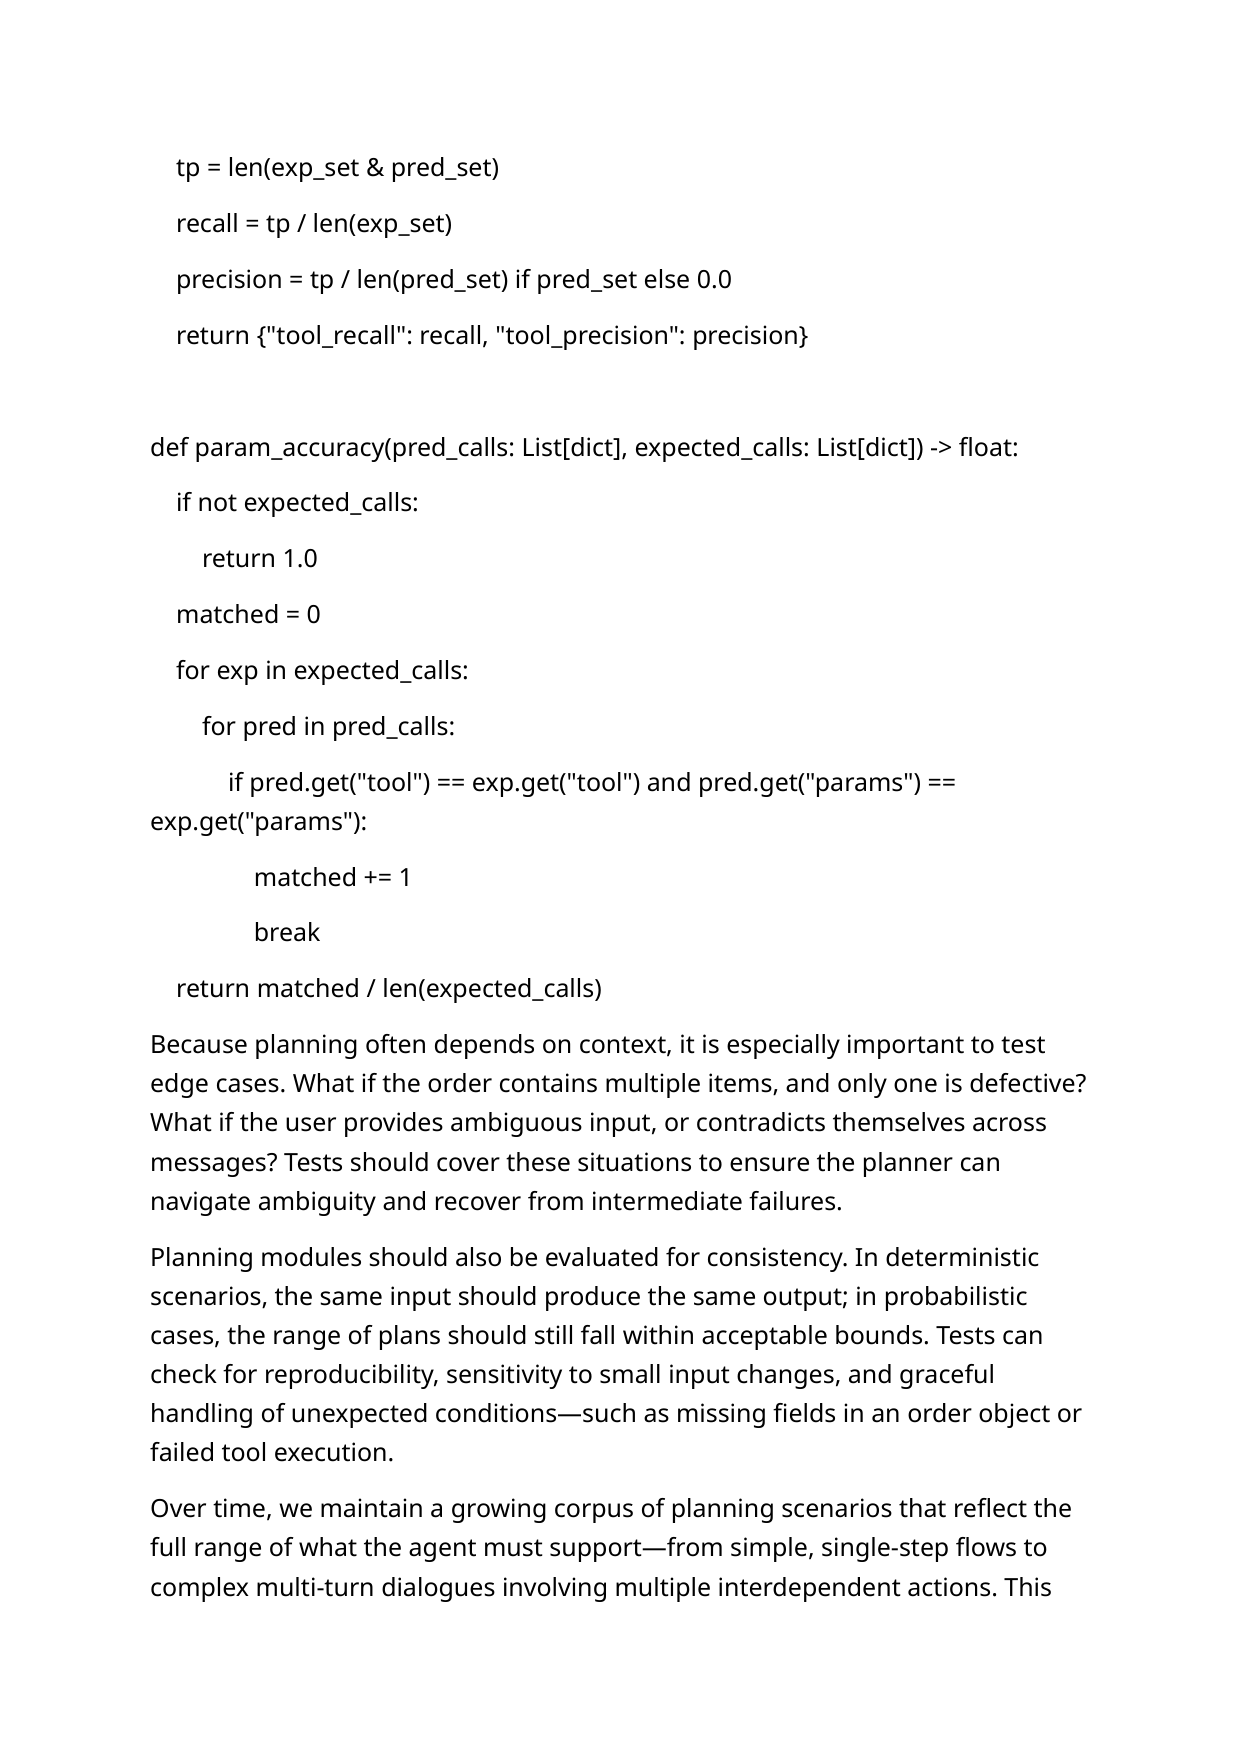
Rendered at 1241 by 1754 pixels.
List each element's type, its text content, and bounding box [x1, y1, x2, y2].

text if not expected_calls: [150, 485, 1090, 519]
text matched = 0 [150, 597, 1090, 631]
text Because planning often depends on context, it is especially important to test edge cases. What if the order contains multiple items, and only one is defective? What if the user provides ambiguous input, or contradicts themselves across messages? Tests should cover these situations to ensure the planner can navigate ambiguity and recover from intermediate failures. [150, 1027, 1090, 1217]
text return {"tool_recall": recall, "tool_precision": precision} [150, 317, 1090, 352]
text matched += 1 [150, 859, 1090, 893]
text break [150, 915, 1090, 949]
text def param_accuracy(pred_calls: List[dict], expected_calls: List[dict]) -> float: [150, 429, 1090, 463]
text recall = tp / len(exp_set) [150, 206, 1090, 240]
text return matched / len(expected_calls) [150, 971, 1090, 1005]
text return 1.0 [150, 541, 1090, 575]
text if pred.get("tool") == exp.get("tool") and pred.get("params") == exp.get("params"): [150, 764, 1090, 837]
text for exp in expected_calls: [150, 652, 1090, 687]
text for pred in pred_calls: [150, 708, 1090, 742]
text tp = len(exp_set & pred_set) [150, 150, 1090, 184]
text Planning modules should also be evaluated for consistency. In deterministic scenarios, the same input should produce the same output; in probabilistic cases, the range of plans should still fall within acceptable bounds. Tests can check for reproducibility, sensitivity to small input changes, and graceful handling of unexpected conditions—such as missing fields in an order object or failed tool execution. [150, 1239, 1090, 1469]
text precision = tp / len(pred_set) if pred_set else 0.0 [150, 262, 1090, 296]
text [150, 1491, 1090, 1603]
